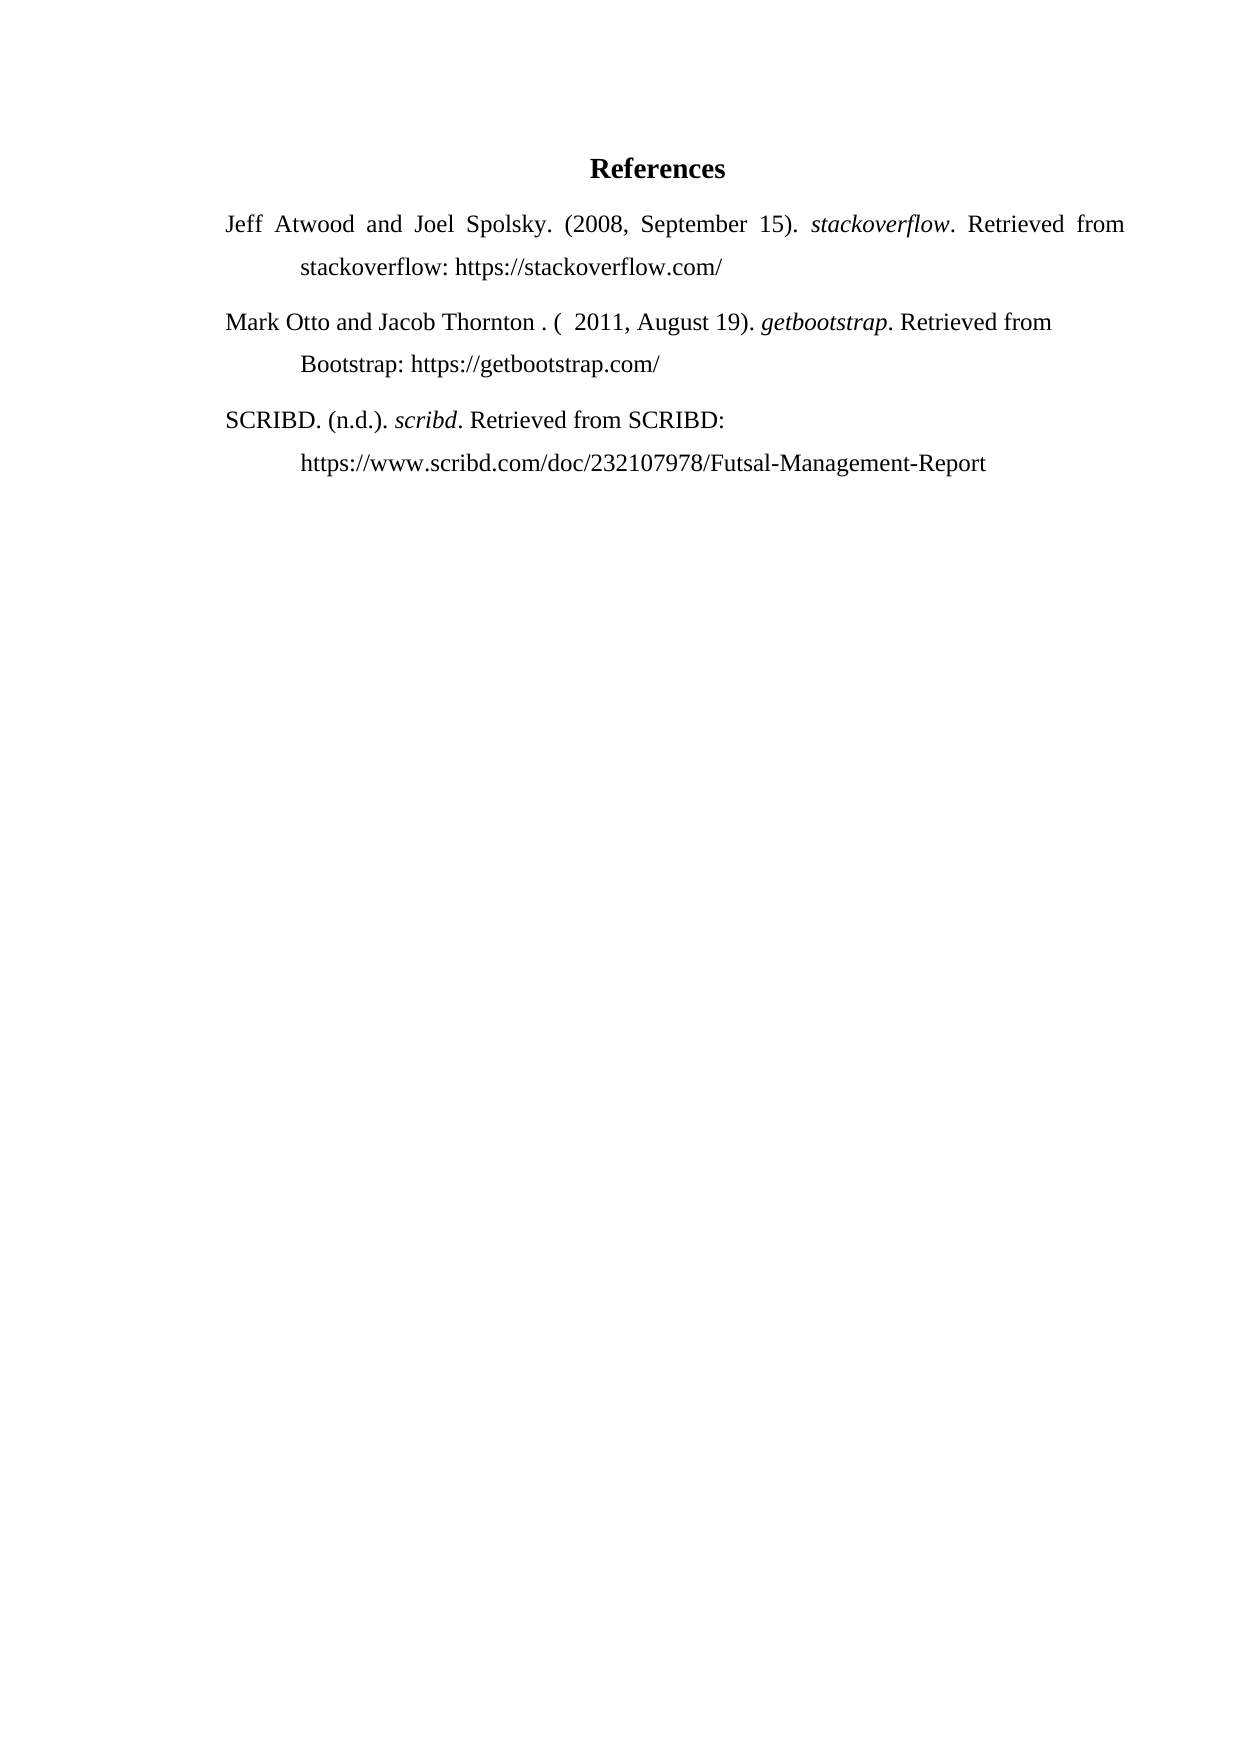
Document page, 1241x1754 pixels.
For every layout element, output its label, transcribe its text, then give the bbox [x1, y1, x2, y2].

text Jeff Atwood and Joel Spolsky. (2008, September 15). stackoverflow. Retrieved from stackoverflow: https://stackoverflow.com/ [225, 209, 1125, 281]
text Bootstrap: https://getbootstrap.com/ [300, 349, 1125, 378]
text SCRIBD. (n.d.). scribd. Retrieved from SCRIBD: [225, 405, 1125, 434]
subtitle References [280, 151, 1035, 184]
text https://www.scribd.com/doc/232107978/Futsal-Management-Report [256, 448, 1031, 477]
text Mark Otto and Jacob Thornton . ( 2011, August 19). getbootstrap. Retrieved from [225, 307, 1125, 336]
